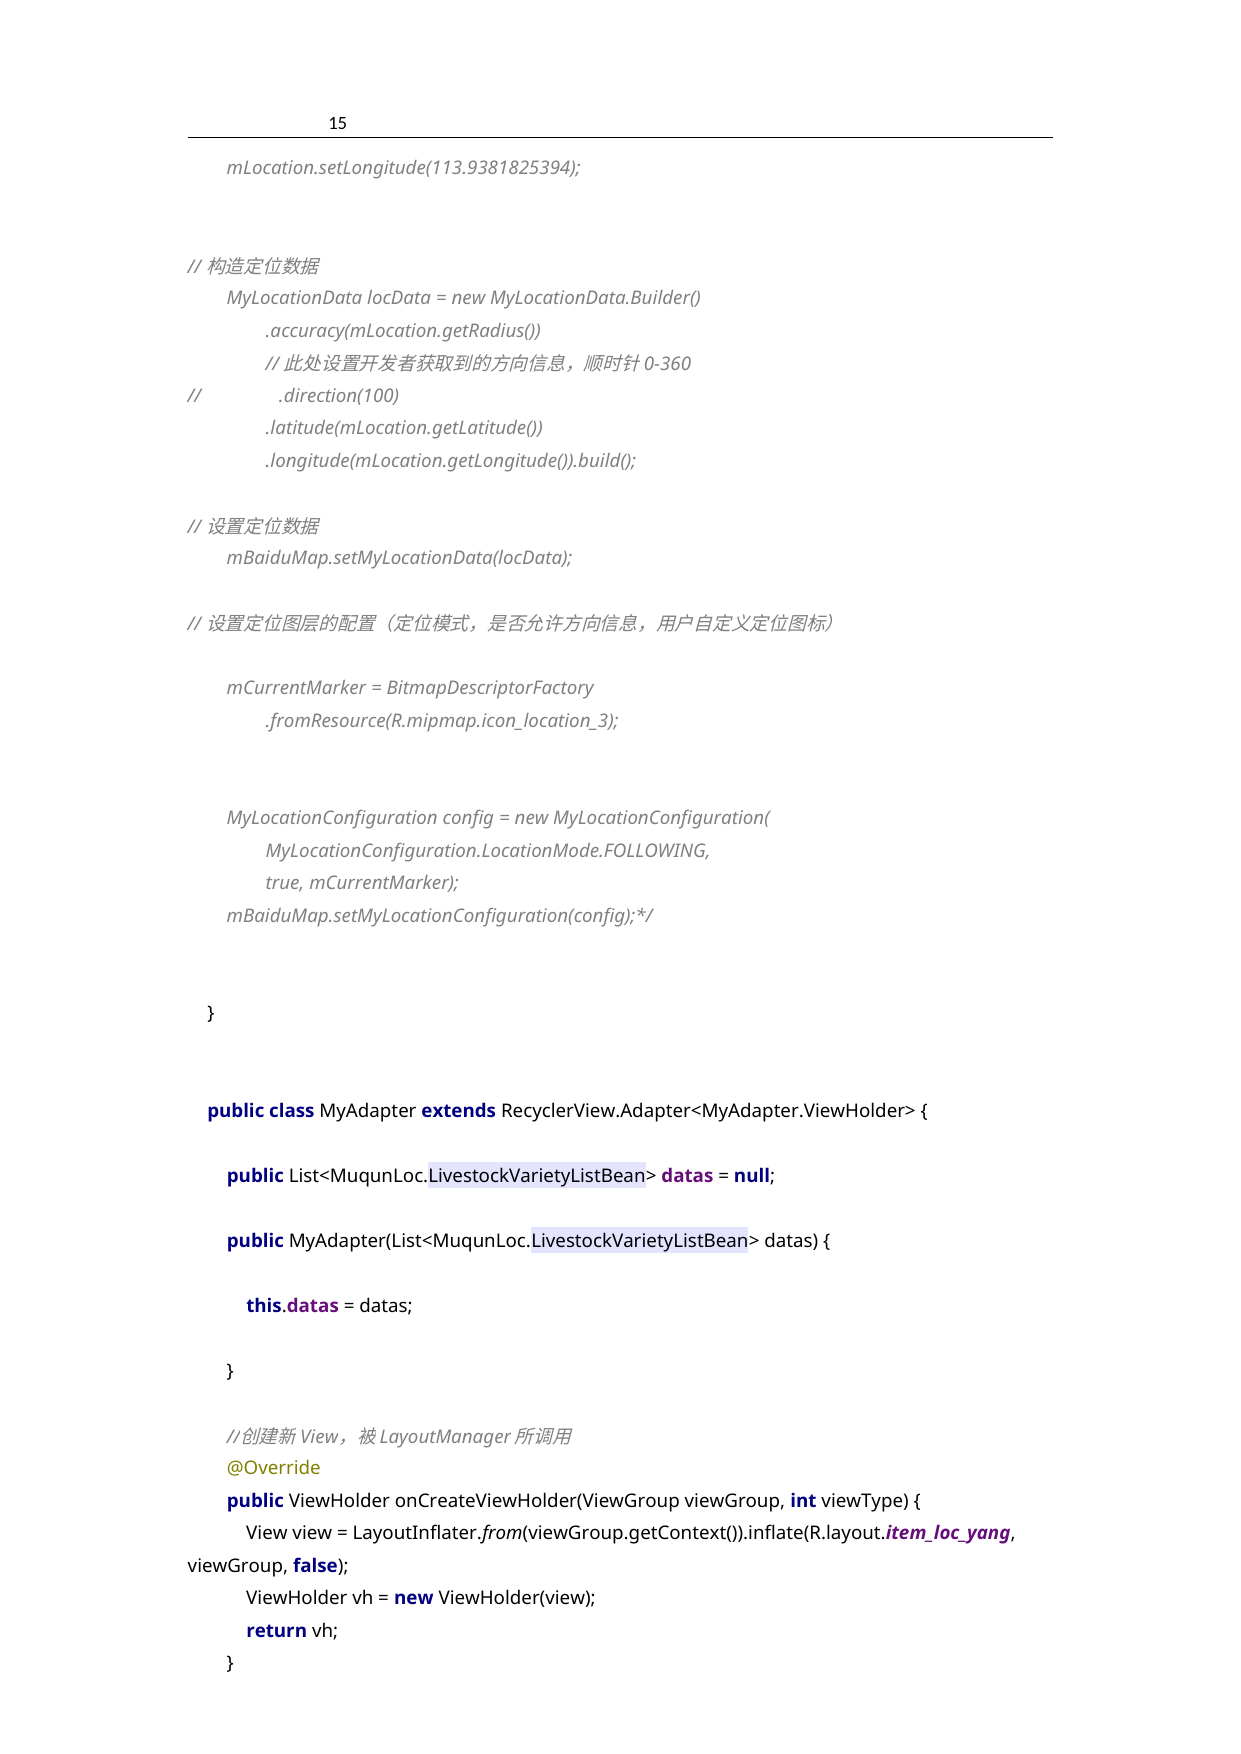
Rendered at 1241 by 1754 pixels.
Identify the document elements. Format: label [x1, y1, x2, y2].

text [187, 151, 1053, 1679]
